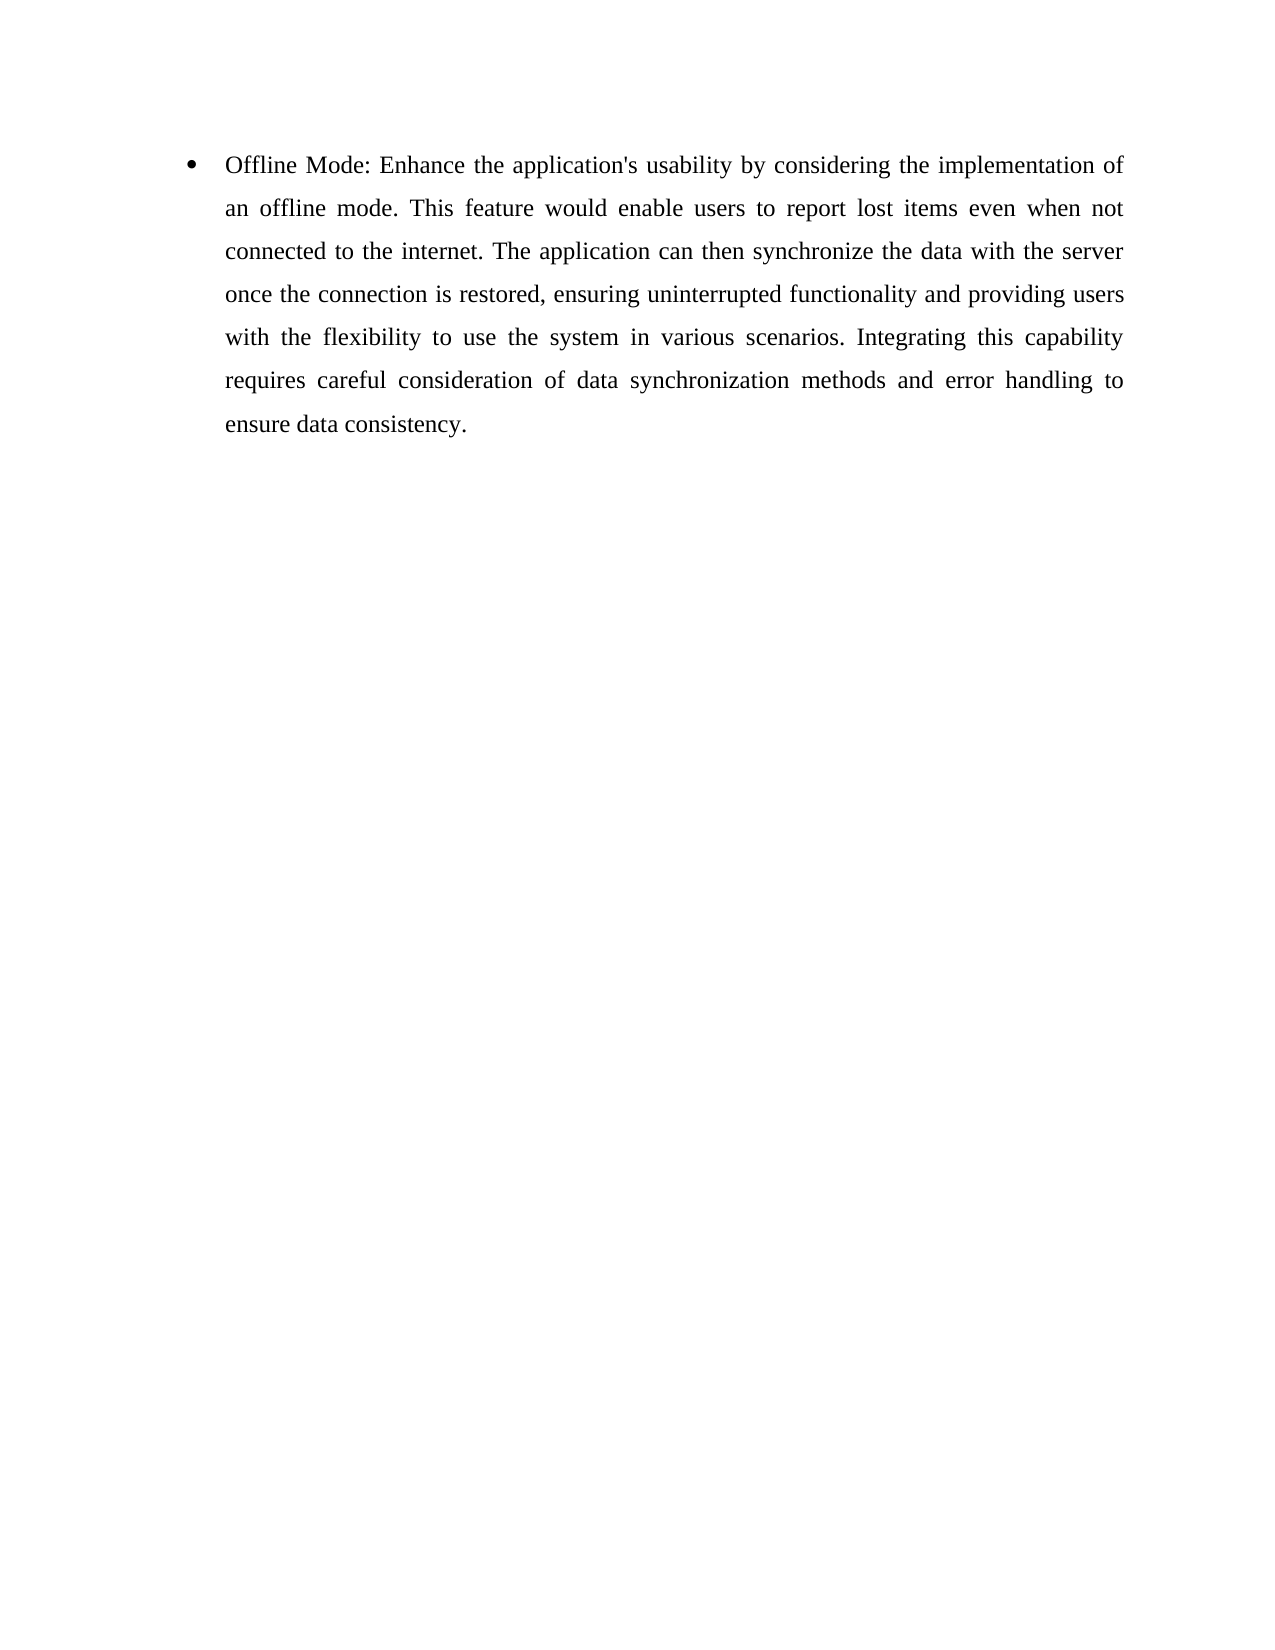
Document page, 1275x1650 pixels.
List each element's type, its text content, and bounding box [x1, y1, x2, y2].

list Offline Mode: Enhance the application's usability by considering the implementation of an offline mode. This feature would enable users to report lost items even when not connected to the internet. The application can then synchronize the data with the server once the connection is restored, ensuring uninterrupted functionality and providing users with the flexibility to use the system in various scenarios. Integrating this capability requires careful consideration of data synchronization methods and error handling to ensure data consistency. [187, 150, 1125, 437]
